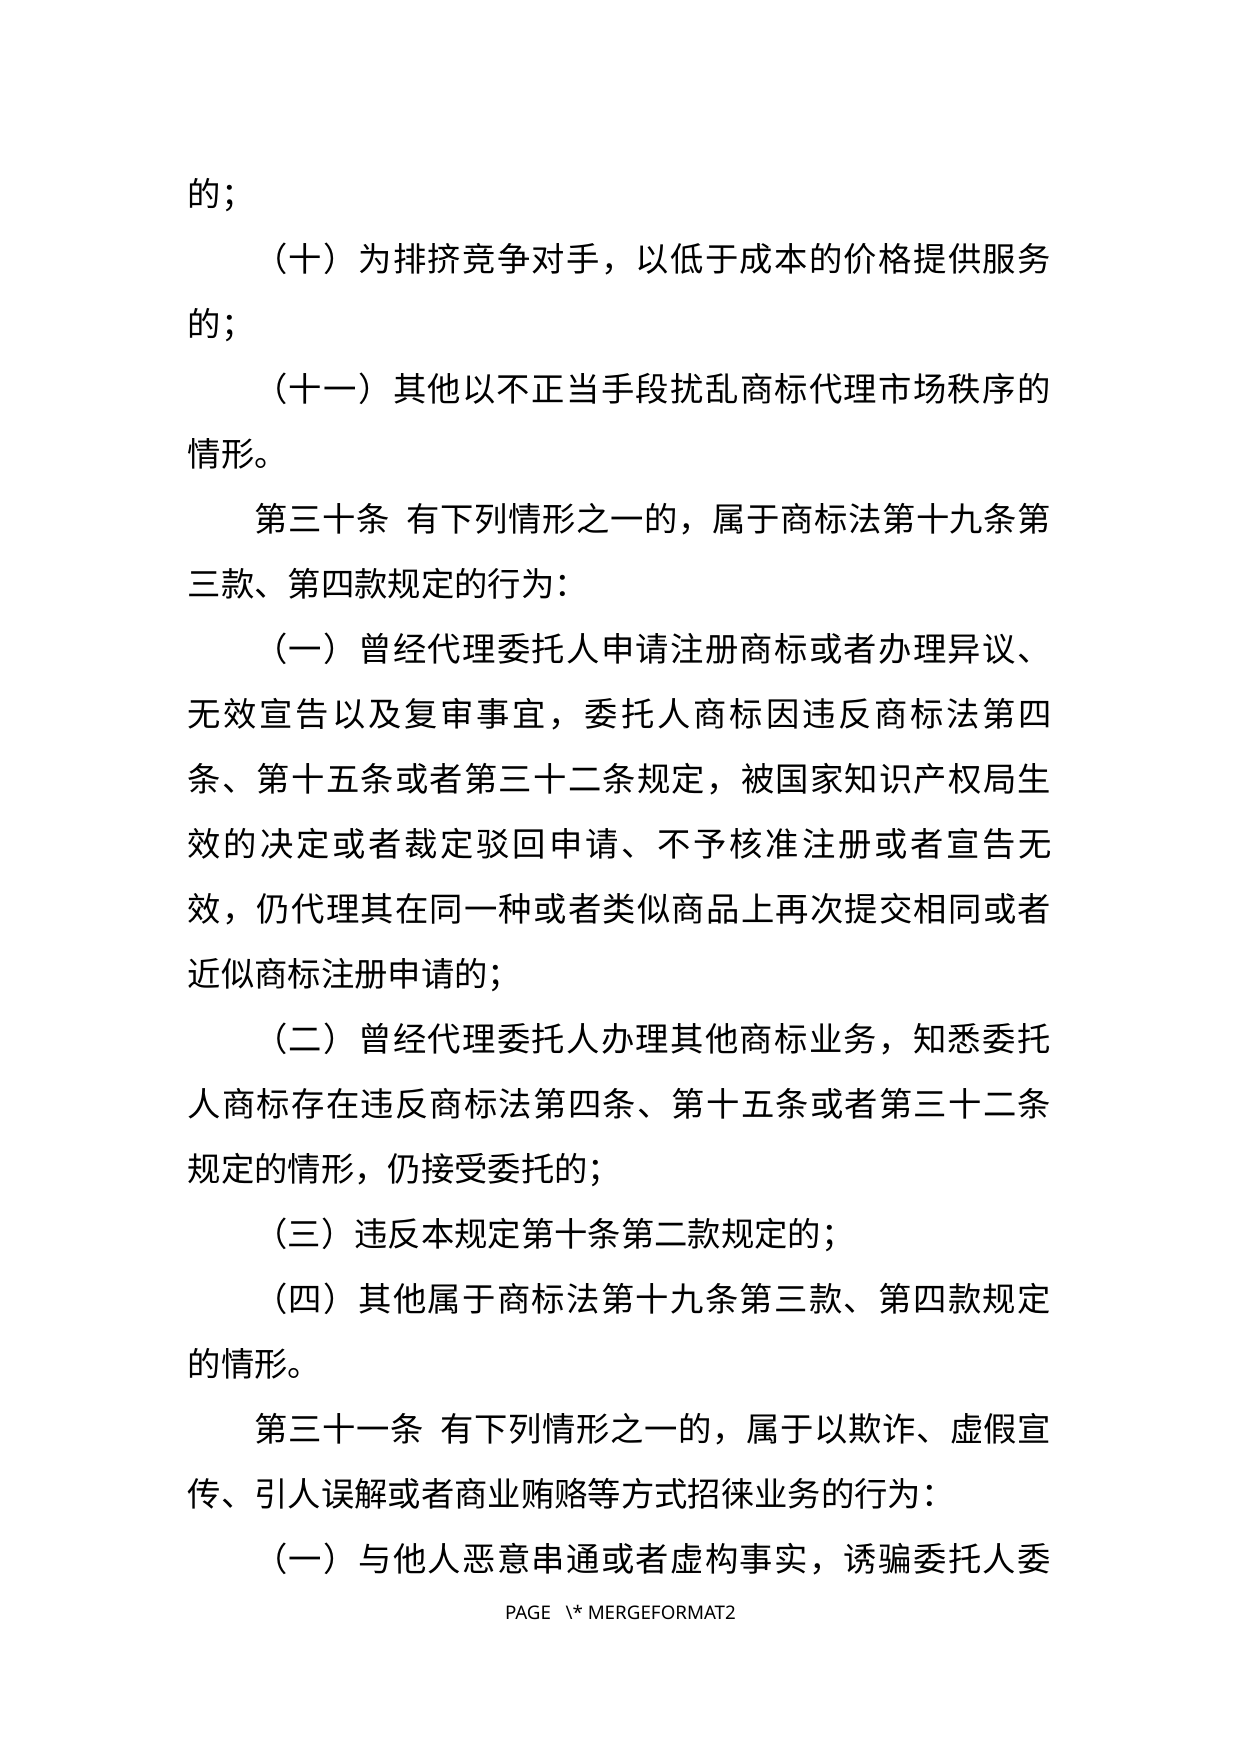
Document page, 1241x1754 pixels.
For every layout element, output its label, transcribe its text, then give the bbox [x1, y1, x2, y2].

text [187, 1525, 1053, 1590]
text （十一）其他以不正当手段扰乱商标代理市场秩序的情形。 [187, 355, 1053, 485]
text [187, 160, 1053, 225]
text （十）为排挤竞争对手，以低于成本的价格提供服务的； [187, 225, 1053, 355]
text （二）曾经代理委托人办理其他商标业务，知悉委托人商标存在违反商标法第四条、第十五条或者第三十二条规定的情形，仍接受委托的； [187, 1005, 1053, 1200]
text （一）曾经代理委托人申请注册商标或者办理异议、无效宣告以及复审事宜，委托人商标因违反商标法第四条、第十五条或者第三十二条规定，被国家知识产权局生效的决定或者裁定驳回申请、不予核准注册或者宣告无效，仍代理其在同一种或者类似商品上再次提交相同或者近似商标注册申请的； [187, 615, 1053, 1005]
text 第三十条 有下列情形之一的，属于商标法第十九条第三款、第四款规定的行为： [187, 485, 1053, 615]
text （三）违反本规定第十条第二款规定的； [187, 1200, 1053, 1265]
text 第三十一条 有下列情形之一的，属于以欺诈、虚假宣传、引人误解或者商业贿赂等方式招徕业务的行为： [187, 1395, 1053, 1525]
text （四）其他属于商标法第十九条第三款、第四款规定的情形。 [187, 1265, 1053, 1395]
